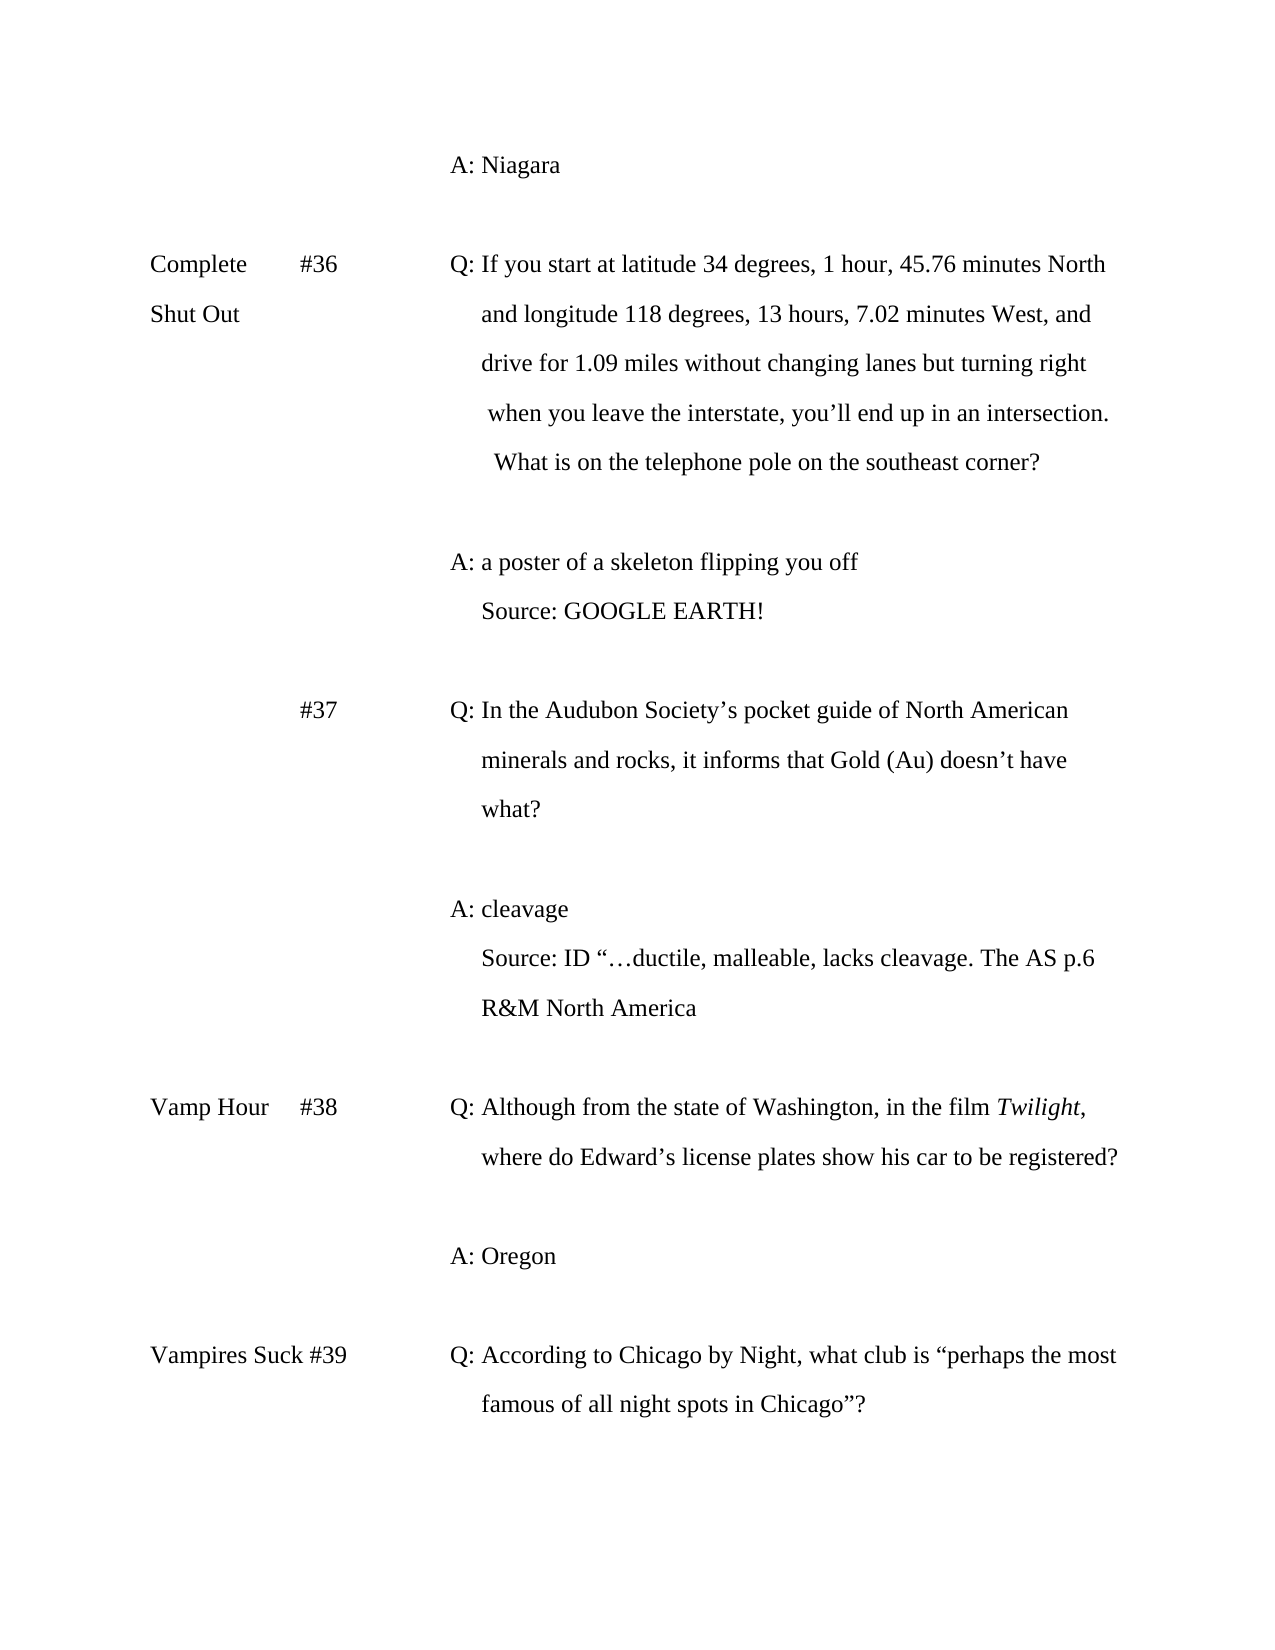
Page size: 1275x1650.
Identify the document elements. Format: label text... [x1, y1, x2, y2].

text A: Oregon [150, 1241, 1125, 1269]
text Vampires Suck #39 Q: According to Chicago by Night, what club is “perhaps the most [150, 1340, 1125, 1369]
text what? [150, 794, 1125, 823]
text What is on the telephone pole on the southeast corner? [150, 447, 1125, 476]
text A: cleavage [150, 894, 1125, 922]
text Source: GOOGLE EARTH! [150, 596, 1125, 625]
text famous of all night spots in Chicago”? [150, 1389, 1125, 1418]
text #37 Q: In the Audubon Society’s pocket guide of North American [150, 695, 1125, 724]
text when you leave the interstate, you’ll end up in an intersection. [150, 398, 1125, 427]
text R&M North America [150, 993, 1125, 1022]
text where do Edward’s license plates show his car to be registered? [150, 1142, 1125, 1170]
text A: a poster of a skeleton flipping you off [150, 547, 1125, 575]
text Vamp Hour #38 Q: Although from the state of Washington, in the film Twilight, [150, 1092, 1125, 1121]
text drive for 1.09 miles without changing lanes but turning right [150, 348, 1125, 377]
text Source: ID “…ductile, malleable, lacks cleavage. The AS p.6 [150, 943, 1125, 972]
text Shut Out and longitude 118 degrees, 13 hours, 7.02 minutes West, and [150, 299, 1125, 327]
text A: Niagara [150, 150, 1125, 179]
text Complete #36 Q: If you start at latitude 34 degrees, 1 hour, 45.76 minutes North [150, 249, 1125, 278]
text minerals and rocks, it informs that Gold (Au) doesn’t have [150, 745, 1125, 774]
